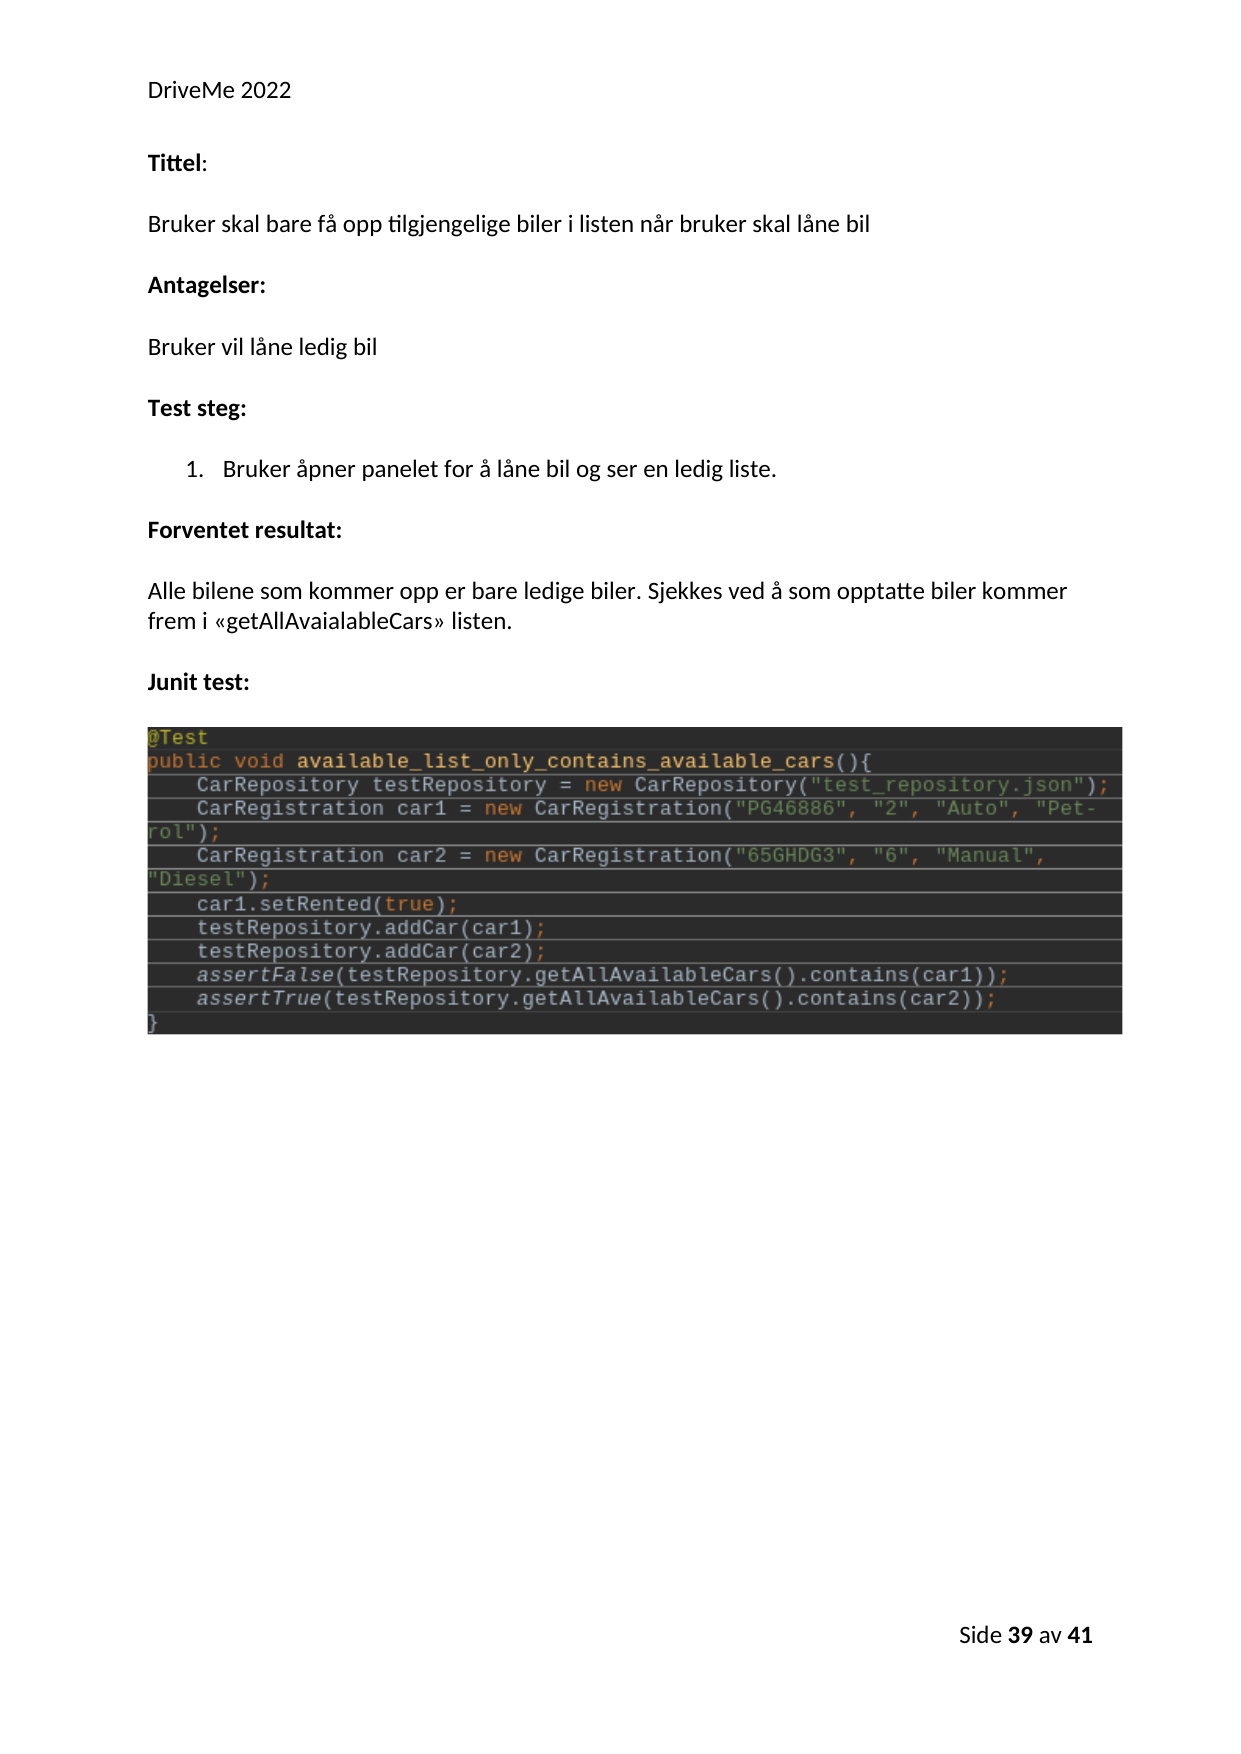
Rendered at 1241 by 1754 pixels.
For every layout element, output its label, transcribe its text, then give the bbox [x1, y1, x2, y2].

text Tittel: [148, 148, 1093, 178]
text Bruker vil låne ledig bil [148, 331, 1093, 361]
text Junit test: [148, 666, 1093, 697]
list Bruker åpner panelet for å låne bil og ser en ledig liste. [185, 453, 1093, 483]
text Bruker skal bare få opp tilgjengelige biler i listen når bruker skal låne bil [148, 209, 1093, 239]
text Alle bilene som kommer opp er bare ledige biler. Sjekkes ved å som opptatte biler kommer frem i «getAllAvaialableCars» listen. [148, 575, 1093, 636]
text Test steg: [148, 392, 1093, 422]
text Antagelser: [148, 270, 1093, 300]
text Forventet resultat: [148, 514, 1093, 544]
